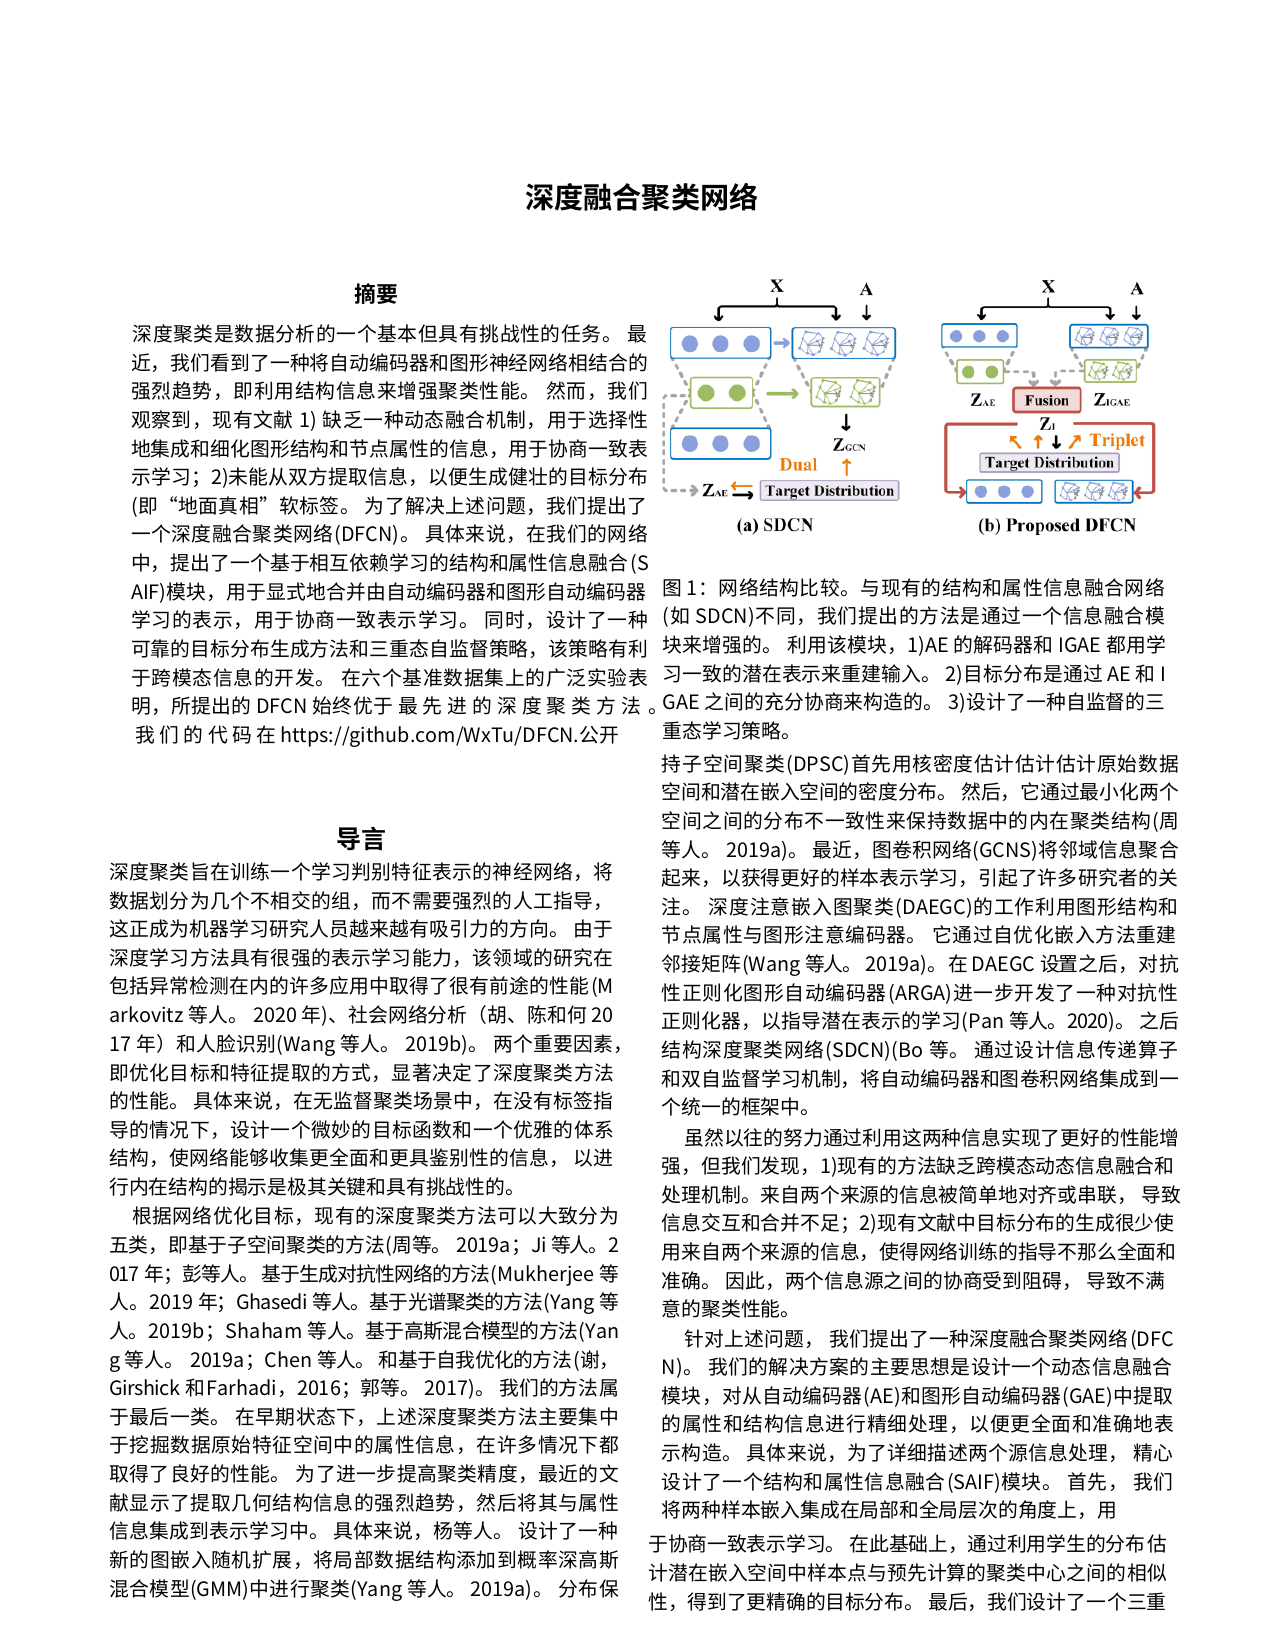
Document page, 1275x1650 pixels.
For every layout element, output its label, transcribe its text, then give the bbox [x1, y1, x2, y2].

text 深度融合聚类网络 [96, 175, 1187, 217]
picture [652, 276, 1162, 544]
text 深度聚类旨在训练一个学习判别特征表示的神经网络，将数据划分为几个不相交的组，而不需要强烈的人工指导， 这正成为机器学习研究人员越来越有吸引力的方向。 由于深度学习方法具有很强的表示学习能力，该领域的研究在包括异常检测在内的许多应用中取得了很有前途的性能(Markovitz 等人。 2020 年)、社会网络分析（胡、陈和何2017 年）和人脸识别(Wang 等人。 2019b)。 两个重要因素，即优化目标和特征提取的方式，显著决定了深度聚类方法的性能。 具体来说，在无监督聚类场景中，在没有标签指导的情况下，设计一个微妙的目标函数和一个优雅的体系结构，使网络能够收集更全面和更具鉴别性的信息， 以进行内在结构的揭示是极其关键和具有挑战性的。 [109, 856, 614, 1200]
text 深度聚类是数据分析的一个基本但具有挑战性的任务。 最近，我们看到了一种将自动编码器和图形神经网络相结合的强烈趋势，即利用结构信息来增强聚类性能。 然而，我们观察到，现有文献 1) 缺乏一种动态融合机制，用于选择性地集成和细化图形结构和节点属性的信息，用于协商一致表示学习；2)未能从双方提取信息，以便生成健壮的目标分布(即“地面真相”软标签。 为了解决上述问题，我们提出了一个深度融合聚类网络(DFCN)。 具体来说，在我们的网络中，提出了一个基于相互依赖学习的结构和属性信息融合(SAIF)模块，用于显式地合并由自动编码器和图形自动编码器学习的表示，用于协商一致表示学习。 同时，设计了一种可靠的目标分布生成方法和三重态自监督策略，该策略有利于跨模态信息的开发。 在六个基准数据集上的广泛实验表明，所提出的DFCN 始终优于 最 先 进 的 深 度 聚 类 方 法 。 我 们 的 代 码 在https://github.com/WxTu/DFCN.公开 [131, 318, 648, 748]
text 根据网络优化目标，现有的深度聚类方法可以大致分为五类，即基于子空间聚类的方法(周等。 2019a；Ji 等人。2017 年；彭等人。 基于生成对抗性网络的方法(Mukherjee 等人。2019 年；Ghasedi 等人。基于光谱聚类的方法(Yang 等人。2019b；Shaham 等人。基于高斯混合模型的方法(Yang等人。 2019a；Chen 等人。 和基于自我优化的方法(谢， Girshick 和 Farhadi，2016；郭等。 2017)。 我们的方法属于最后一类。 在早期状态下，上述深度聚类方法主要集中于挖掘数据原始特征空间中的属性信息，在许多情况下都取得了良好的性能。 为了进一步提高聚类精度，最近的文献显示了提取几何结构信息的强烈趋势，然后将其与属性信息集成到表示学习中。 具体来说，杨等人。 设计了一种新的图嵌入随机扩展，将局部数据结构添加到概率深高斯混合模型(GMM)中进行聚类(Yang 等人。 2019a)。 分布保持子空间聚类(DPSC)首先用核密度估计估计估计原始数据空间和潜在嵌入空间的密度分布。 然后，它通过最小化两个空间之间的分布不一致性来保持数据中的内在聚类结构(周等人。 2019a)。 最近，图卷积网络(GCNS)将邻域信息聚合起来，以获得更好的样本表示学习，引起了许多研究者的关注。 深度注意嵌入图聚类(DAEGC)的工作利用图形结构和节点属性与图形注意编码器。 它通过自优化嵌入方法重建邻接矩阵(Wang 等人。 2019a)。 在 DAEGC 设置之后，对抗性正则化图形自动编码器(ARGA)进一步开发了一种对抗性正则化器，以指导潜在表示的学习(Pan 等人。2020)。 之后，结构深度聚类网络(SDCN)(Bo 等。 通过设计信息传递算子和双自监督学习机制，将自动编码器和图卷积网络集成到一个统一的框架中。 [662, 748, 1179, 1121]
text 根据网络优化目标，现有的深度聚类方法可以大致分为五类，即基于子空间聚类的方法(周等。 2019a；Ji 等人。2017 年；彭等人。 基于生成对抗性网络的方法(Mukherjee 等人。2019 年；Ghasedi 等人。基于光谱聚类的方法(Yang 等人。2019b；Shaham 等人。基于高斯混合模型的方法(Yang等人。 2019a；Chen 等人。 和基于自我优化的方法(谢， Girshick 和 Farhadi，2016；郭等。 2017)。 我们的方法属于最后一类。 在早期状态下，上述深度聚类方法主要集中于挖掘数据原始特征空间中的属性信息，在许多情况下都取得了良好的性能。 为了进一步提高聚类精度，最近的文献显示了提取几何结构信息的强烈趋势，然后将其与属性信息集成到表示学习中。 具体来说，杨等人。 设计了一种新的图嵌入随机扩展，将局部数据结构添加到概率深高斯混合模型(GMM)中进行聚类(Yang 等人。 2019a)。 分布保持子空间聚类(DPSC)首先用核密度估计估计估计原始数据空间和潜在嵌入空间的密度分布。 然后，它通过最小化两个空间之间的分布不一致性来保持数据中的内在聚类结构(周等人。 2019a)。 最近，图卷积网络(GCNS)将邻域信息聚合起来，以获得更好的样本表示学习，引起了许多研究者的关注。 深度注意嵌入图聚类(DAEGC)的工作利用图形结构和节点属性与图形注意编码器。 它通过自优化嵌入方法重建邻接矩阵(Wang 等人。 2019a)。 在 DAEGC 设置之后，对抗性正则化图形自动编码器(ARGA)进一步开发了一种对抗性正则化器，以指导潜在表示的学习(Pan 等人。2020)。 之后，结构深度聚类网络(SDCN)(Bo 等。 通过设计信息传递算子和双自监督学习机制，将自动编码器和图卷积网络集成到一个统一的框架中。 [109, 1201, 619, 1602]
text 图1：网络结构比较。与现有的结构和属性信息融合网络(如 SDCN)不同，我们提出的方法是通过一个信息融合模块来增强的。 利用该模块，1)AE 的解码器和 IGAE 都用学习一致的潜在表示来重建输入。 2)目标分布是通过 AE 和 IGAE 之间的充分协商来构造的。 3)设计了一种自监督的三重态学习策略。 [662, 572, 1166, 744]
subtitle 导言 [334, 784, 388, 856]
text 摘要 [354, 277, 398, 308]
text 虽然以往的努力通过利用这两种信息实现了更好的性能增强，但我们发现，1)现有的方法缺乏跨模态动态信息融合和处理机制。来自两个来源的信息被简单地对齐或串联， 导致信息交互和合并不足；2)现有文献中目标分布的生成很少使用来自两个来源的信息，使得网络训练的指导不那么全面和准确。 因此，两个信息源之间的协商受到阻碍， 导致不满意的聚类性能。 [662, 1122, 1183, 1322]
text 针对上述问题， 我们提出了一种深度融合聚类网络(DFCN)。 我们的解决方案的主要思想是设计一个动态信息融合模块，对从自动编码器(AE)和图形自动编码器(GAE)中提取的属性和结构信息进行精细处理，以便更全面和准确地表示构造。 具体来说，为了详细描述两个源信息处理， 精心设计了一个结构和属性信息融合(SAIF)模块。 首先， 我们将两种样本嵌入集成在局部和全局层次的角度上，用 [662, 1323, 1174, 1523]
